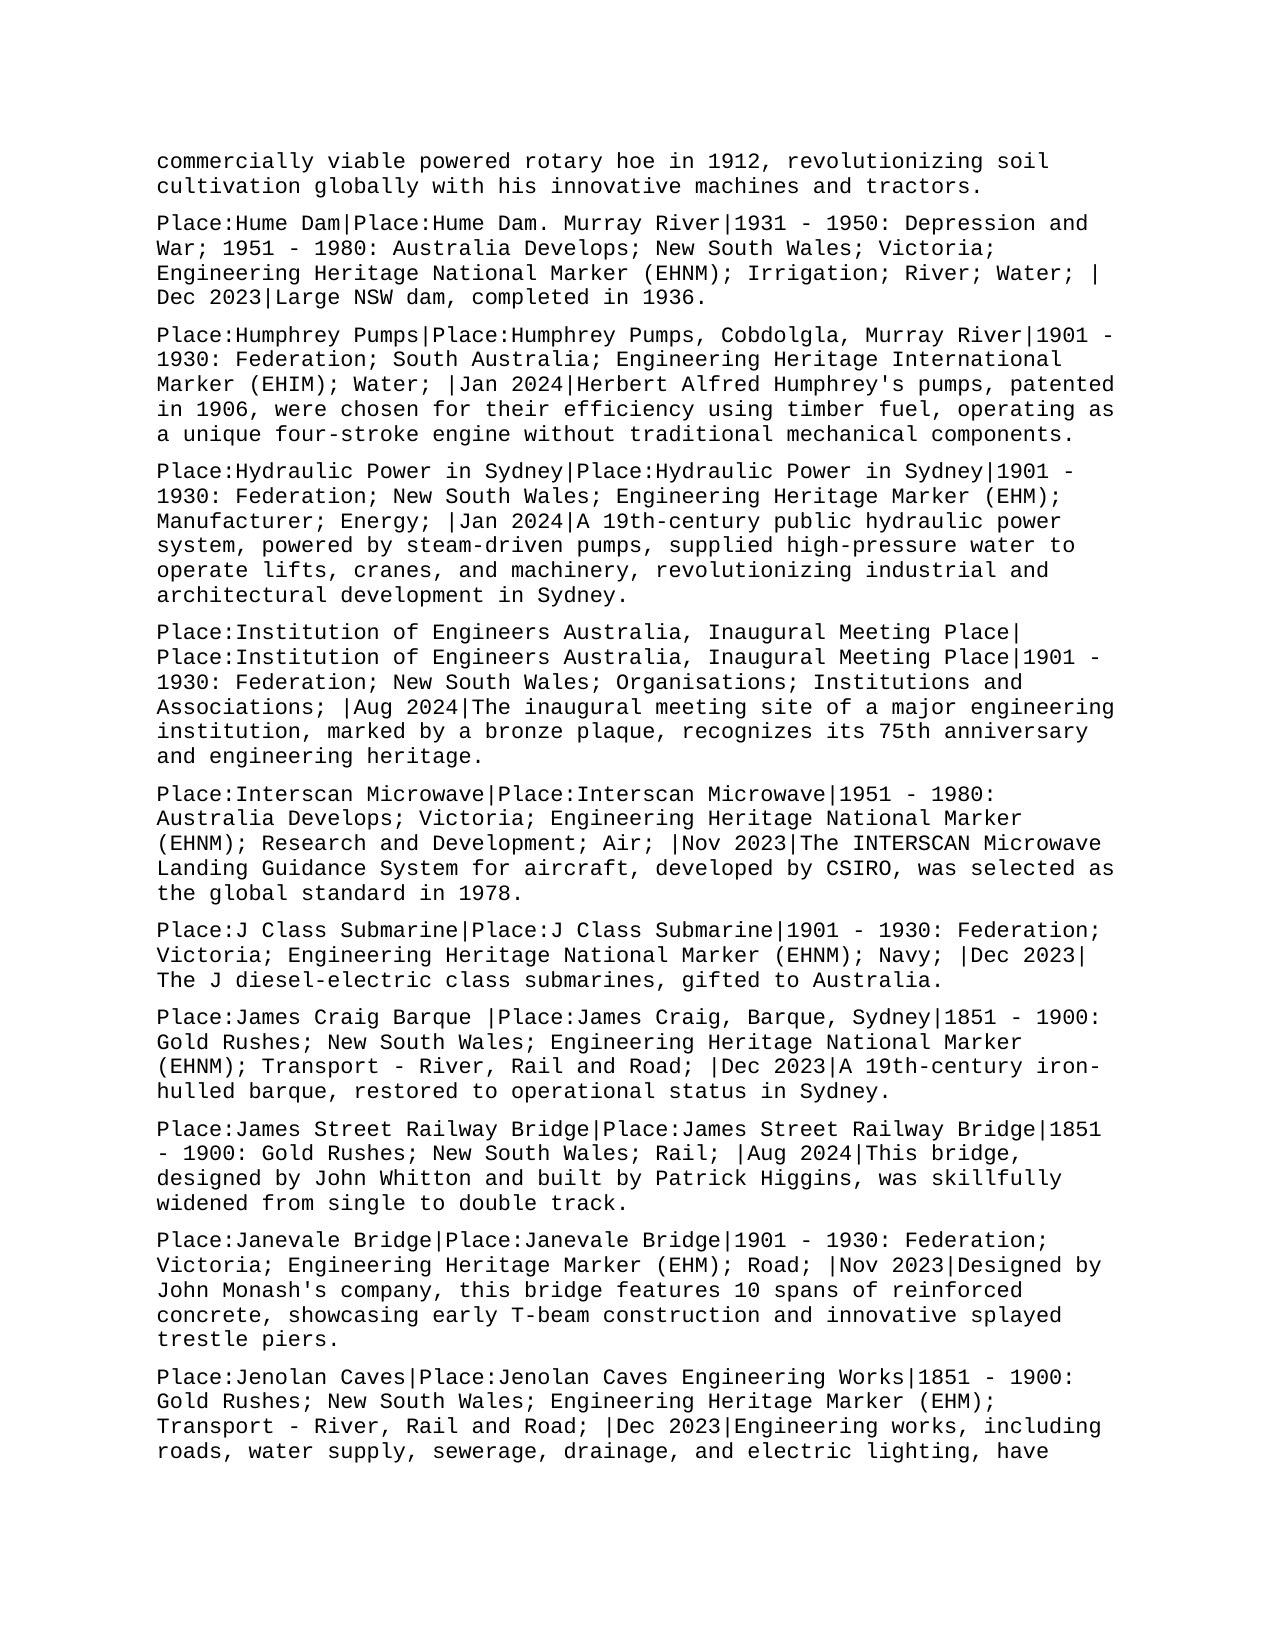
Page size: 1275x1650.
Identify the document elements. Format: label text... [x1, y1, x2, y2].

text Place:Institution of Engineers Australia, Inaugural Meeting Place|Place:Institution of Engineers Australia, Inaugural Meeting Place|1901 - 1930: Federation; New South Wales; Organisations; Institutions and Associations; |Aug 2024|The inaugural meeting site of a major engineering institution, marked by a bronze plaque, recognizes its 75th anniversary and engineering heritage. [156, 621, 1118, 770]
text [156, 150, 1118, 199]
text Place:Hume Dam|Place:Hume Dam. Murray River|1931 - 1950: Depression and War; 1951 - 1980: Australia Develops; New South Wales; Victoria; Engineering Heritage National Marker (EHNM); Irrigation; River; Water; |Dec 2023|Large NSW dam, completed in 1936. [156, 212, 1118, 311]
text Place:James Craig Barque |Place:James Craig, Barque, Sydney|1851 - 1900: Gold Rushes; New South Wales; Engineering Heritage National Marker (EHNM); Transport - River, Rail and Road; |Dec 2023|A 19th-century iron-hulled barque, restored to operational status in Sydney. [156, 1006, 1118, 1105]
text Place:Janevale Bridge|Place:Janevale Bridge|1901 - 1930: Federation; Victoria; Engineering Heritage Marker (EHM); Road; |Nov 2023|Designed by John Monash's company, this bridge features 10 spans of reinforced concrete, showcasing early T-beam construction and innovative splayed trestle piers. [156, 1229, 1118, 1353]
text Place:J Class Submarine|Place:J Class Submarine|1901 - 1930: Federation; Victoria; Engineering Heritage National Marker (EHNM); Navy; |Dec 2023|The J diesel-electric class submarines, gifted to Australia. [156, 919, 1118, 993]
text Place:James Street Railway Bridge|Place:James Street Railway Bridge|1851 - 1900: Gold Rushes; New South Wales; Rail; |Aug 2024|This bridge, designed by John Whitton and built by Patrick Higgins, was skillfully widened from single to double track. [156, 1118, 1118, 1217]
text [156, 1366, 1118, 1465]
text Place:Interscan Microwave|Place:Interscan Microwave|1951 - 1980: Australia Develops; Victoria; Engineering Heritage National Marker (EHNM); Research and Development; Air; |Nov 2023|The INTERSCAN Microwave Landing Guidance System for aircraft, developed by CSIRO, was selected as the global standard in 1978. [156, 783, 1118, 907]
text Place:Humphrey Pumps|Place:Humphrey Pumps, Cobdolgla, Murray River|1901 - 1930: Federation; South Australia; Engineering Heritage International Marker (EHIM); Water; |Jan 2024|Herbert Alfred Humphrey's pumps, patented in 1906, were chosen for their efficiency using timber fuel, operating as a unique four-stroke engine without traditional mechanical components. [156, 324, 1118, 448]
text Place:Hydraulic Power in Sydney|Place:Hydraulic Power in Sydney|1901 - 1930: Federation; New South Wales; Engineering Heritage Marker (EHM); Manufacturer; Energy; |Jan 2024|A 19th-century public hydraulic power system, powered by steam-driven pumps, supplied high-pressure water to operate lifts, cranes, and machinery, revolutionizing industrial and architectural development in Sydney. [156, 460, 1118, 609]
